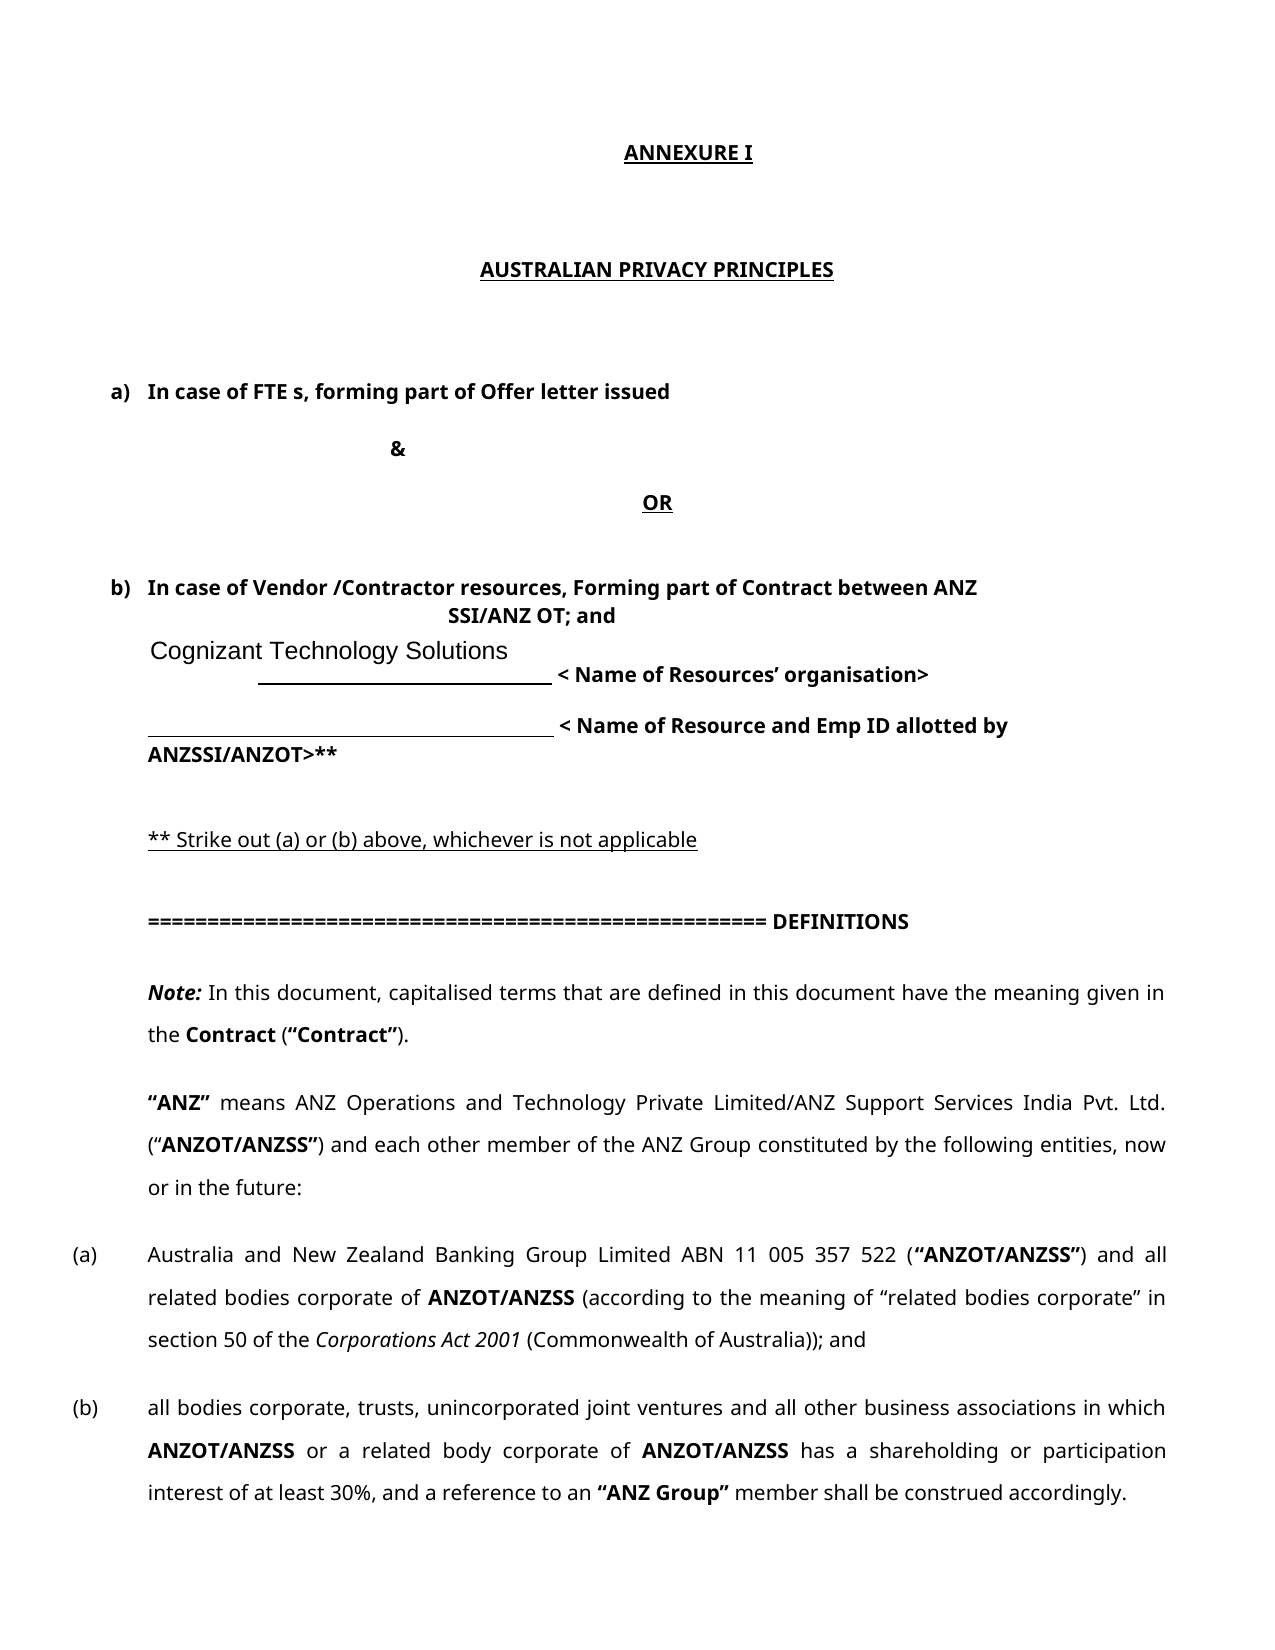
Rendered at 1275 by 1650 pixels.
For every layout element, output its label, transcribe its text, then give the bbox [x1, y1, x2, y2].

list Australia and New Zealand Banking Group Limited ABN 11 005 357 522 (“ANZOT/ANZSS”) and all related bodies corporate of ANZOT/ANZSS (according to the meaning of “related bodies corporate” in section 50 of the Corporations Act 2001 (Commonwealth of Australia)); and [73, 1240, 1167, 1354]
text Note: In this document, capitalised terms that are defined in this document have the meaning given in the Contract (“Contract”). [148, 978, 1166, 1049]
text AUSTRALIAN PRIVACY PRINCIPLES [100, 256, 1214, 284]
text “ANZ” means ANZ Operations and Technology Private Limited/ANZ Support Services India Pvt. Ltd. (“ANZOT/ANZSS”) and each other member of the ANZ Group constituted by the following entities, now or in the future: [148, 1088, 1167, 1201]
subtitle < Name of Resources’ organisation> [148, 665, 1237, 686]
text & [390, 434, 1237, 462]
subtitle OR [100, 488, 1214, 516]
subtitle Cognizant Technology Solutions [150, 639, 1237, 665]
subtitle ==================================================== DEFINITIONS [148, 907, 1166, 936]
list In case of Vendor /Contractor resources, Forming part of Contract between ANZ SSI/ANZ OT; and [110, 573, 1033, 630]
list all bodies corporate, trusts, unincorporated joint ventures and all other business associations in which ANZOT/ANZSS or a related body corporate of ANZOT/ANZSS has a shareholding or participation interest of at least 30%, and a reference to an “ANZ Group” member shall be construed accordingly. [73, 1393, 1167, 1507]
text < Name of Resource and Emp ID allotted by ANZSSI/ANZOT>** [148, 712, 1166, 768]
subtitle In case of FTE s, forming part of Offer letter issued [110, 377, 1237, 405]
text ** Strike out (a) or (b) above, whichever is not applicable [148, 826, 1237, 854]
subtitle ANNEXURE I [100, 138, 1214, 166]
